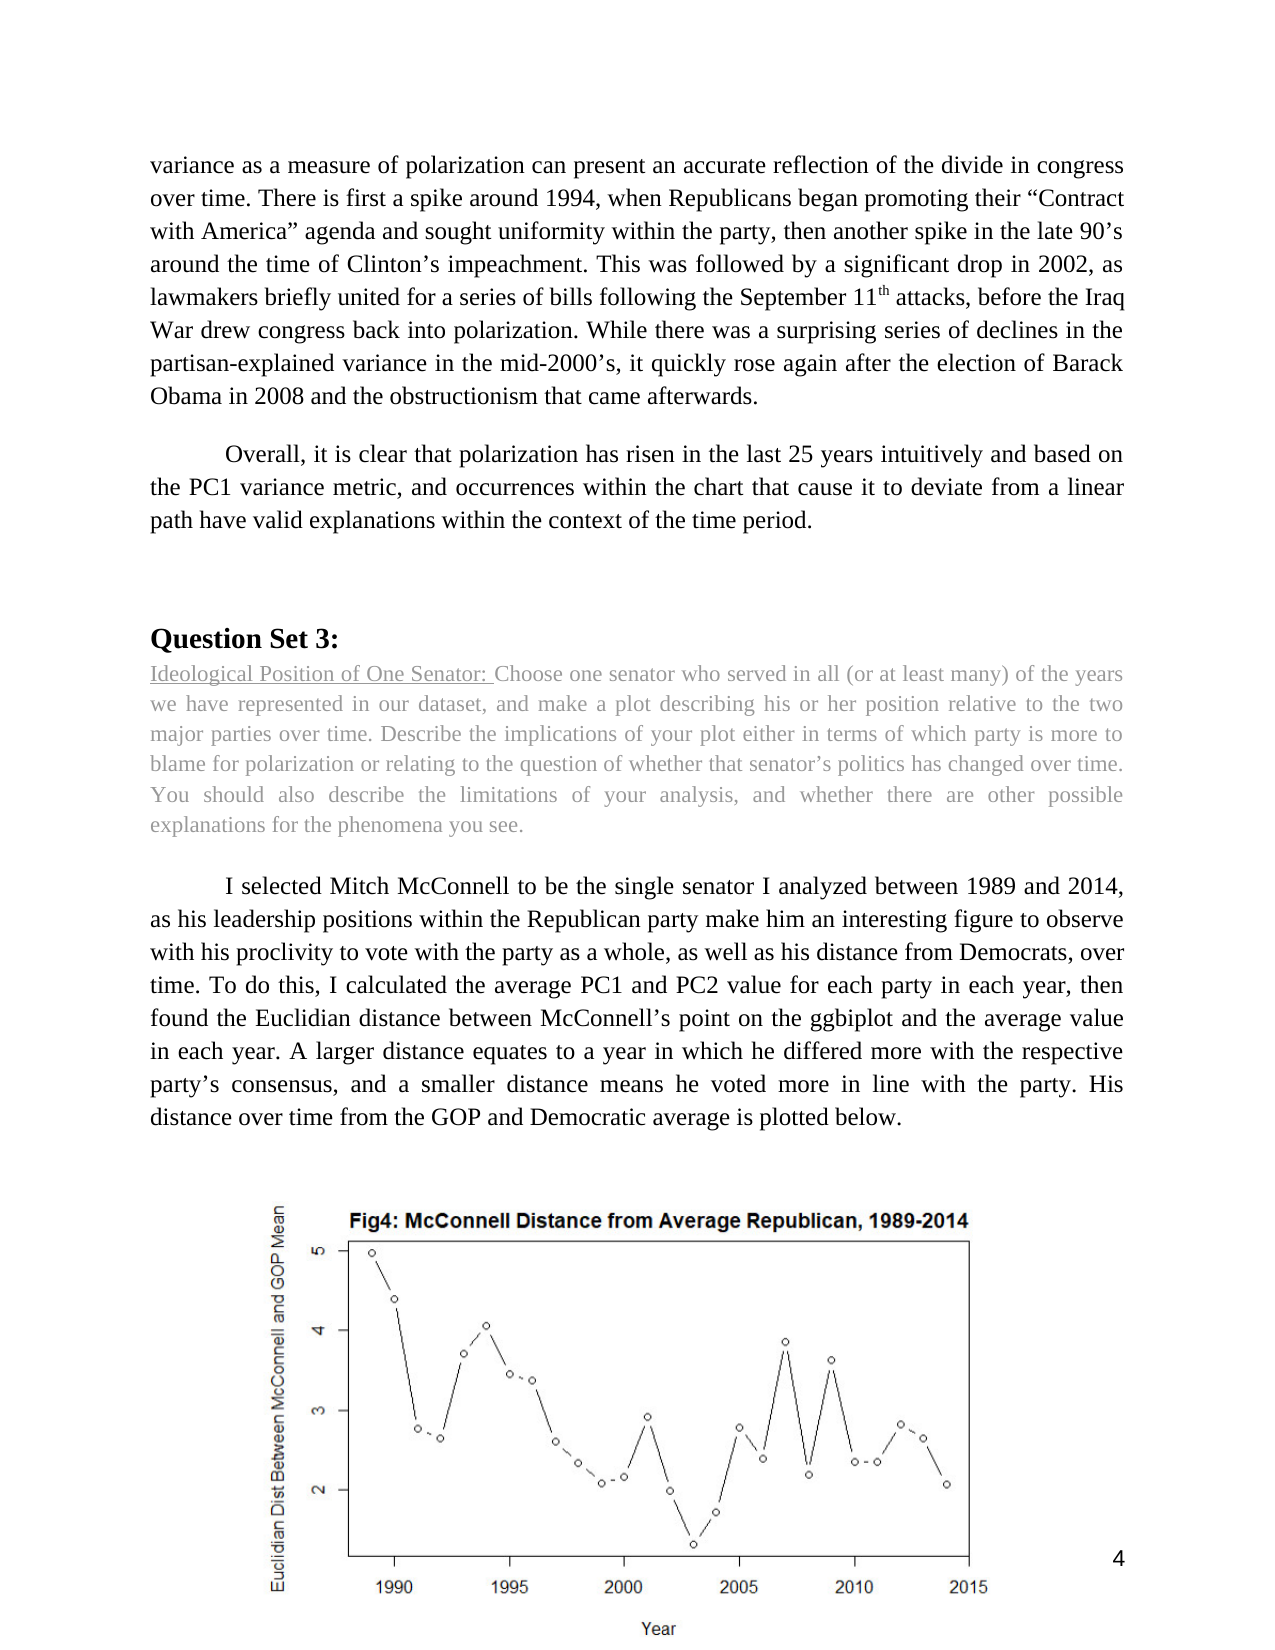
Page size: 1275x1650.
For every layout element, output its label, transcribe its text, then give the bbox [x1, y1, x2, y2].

text Question Set 3: [150, 621, 1125, 655]
text Overall, it is clear that polarization has risen in the last 25 years intuitively and based on the PC1 variance metric, and occurrences within the chart that cause it to deviate from a linear path have valid explanations within the context of the time period. [150, 439, 1125, 534]
text I selected Mitch McConnell to be the single senator I analyzed between 1989 and 2014, as his leadership positions within the Republican party make him an interesting figure to observe with his proclivity to vote with the party as a whole, as well as his distance from Democrats, over time. To do this, I calculated the average PC1 and PC2 value for each party in each year, then found the Euclidian distance between McConnell’s point on the ggbiplot and the average value in each year. A larger distance equates to a year in which he differed more with the respective party’s consensus, and a smaller distance means he voted more in line with the party. His distance over time from the GOP and Democratic average is plotted below. [150, 871, 1125, 1131]
picture [255, 1185, 1015, 1647]
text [150, 150, 1125, 410]
text Ideological Position of One Senator: Choose one senator who served in all (or at least many) of the years we have represented in our dataset, and make a plot describing his or her position relative to the two major parties over time. Describe the implications of your plot either in terms of which party is more to blame for polarization or relating to the question of whether that senator’s politics has changed over time. You should also describe the limitations of your analysis, and whether there are other possible explanations for the phenomena you see. [150, 660, 1125, 837]
